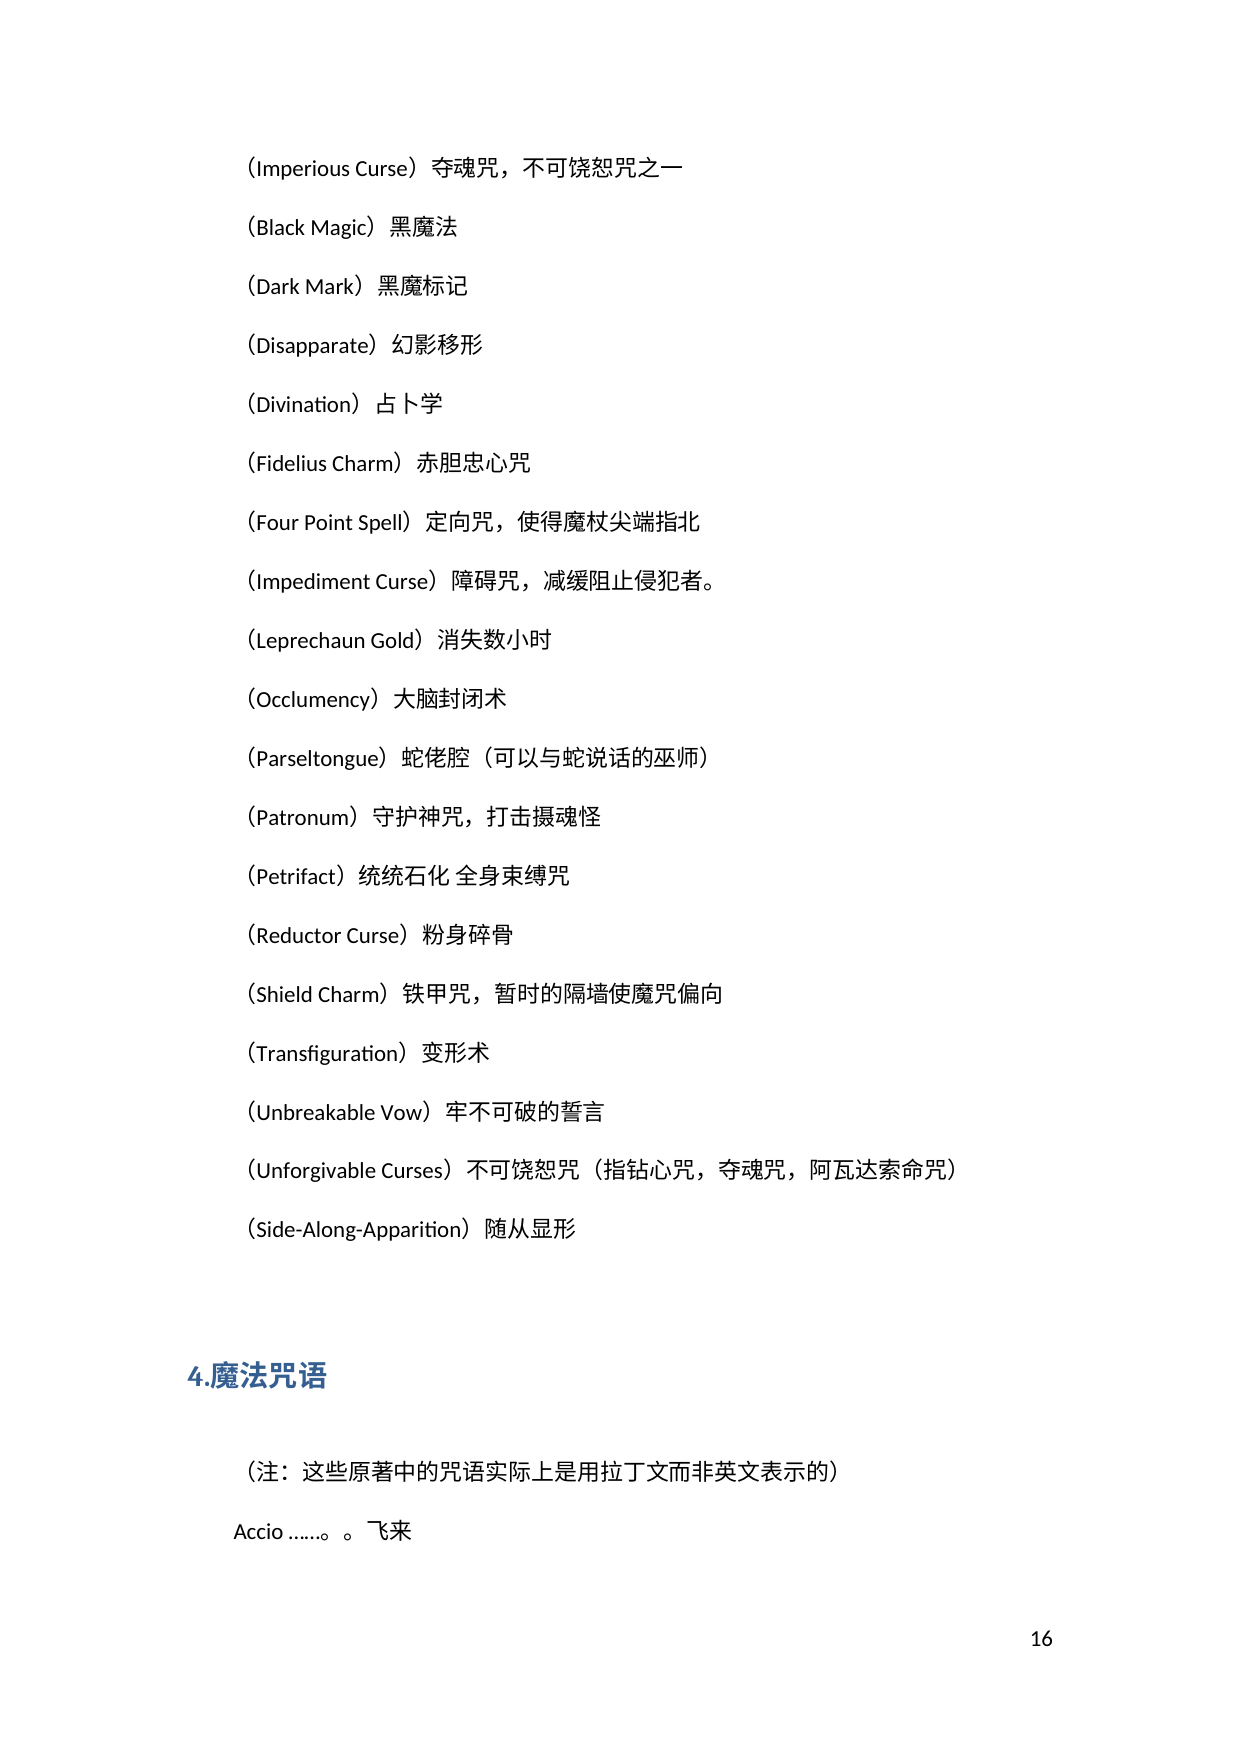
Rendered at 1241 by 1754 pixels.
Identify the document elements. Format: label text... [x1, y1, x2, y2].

text （Divination）占卜学 [187, 386, 1053, 419]
text （Unforgivable Curses）不可饶恕咒（指钻心咒，夺魂咒，阿瓦达索命咒） [187, 1152, 1053, 1186]
text （Unbreakable Vow）牢不可破的誓言 [187, 1093, 1053, 1127]
text （Patronum）守护神咒，打击摄魂怪 [187, 798, 1053, 832]
text （Fidelius Charm）赤胆忠心咒 [187, 445, 1053, 478]
text （Four Point Spell）定向咒，使得魔杖尖端指北 [187, 504, 1053, 537]
text （Reductor Curse）粉身碎骨 [187, 916, 1053, 950]
text （Occlumency）大脑封闭术 [187, 681, 1053, 714]
text （Black Magic）黑魔法 [187, 209, 1053, 242]
text （注：这些原著中的咒语实际上是用拉丁文而非英文表示的） [187, 1454, 1053, 1487]
text （Dark Mark）黑魔标记 [187, 268, 1053, 301]
text （Parseltongue）蛇佬腔（可以与蛇说话的巫师） [187, 739, 1053, 773]
text （Transfiguration）变形术 [187, 1034, 1053, 1068]
text （Disapparate）幻影移形 [187, 327, 1053, 360]
text （Imperious Curse）夺魂咒，不可饶恕咒之一 [187, 150, 1053, 183]
text （Leprechaun Gold）消失数小时 [187, 622, 1053, 655]
subtitle 4.魔法咒语 [187, 1352, 1053, 1395]
text （Shield Charm）铁甲咒，暂时的隔墙使魔咒偏向 [187, 975, 1053, 1009]
text （Petrifact）统统石化 全身束缚咒 [187, 857, 1053, 891]
text （Side-Along-Apparition）随从显形 [187, 1211, 1053, 1244]
text Accio ……。。飞来 [187, 1513, 1053, 1546]
text （Impediment Curse）障碍咒，减缓阻止侵犯者。 [187, 563, 1053, 596]
